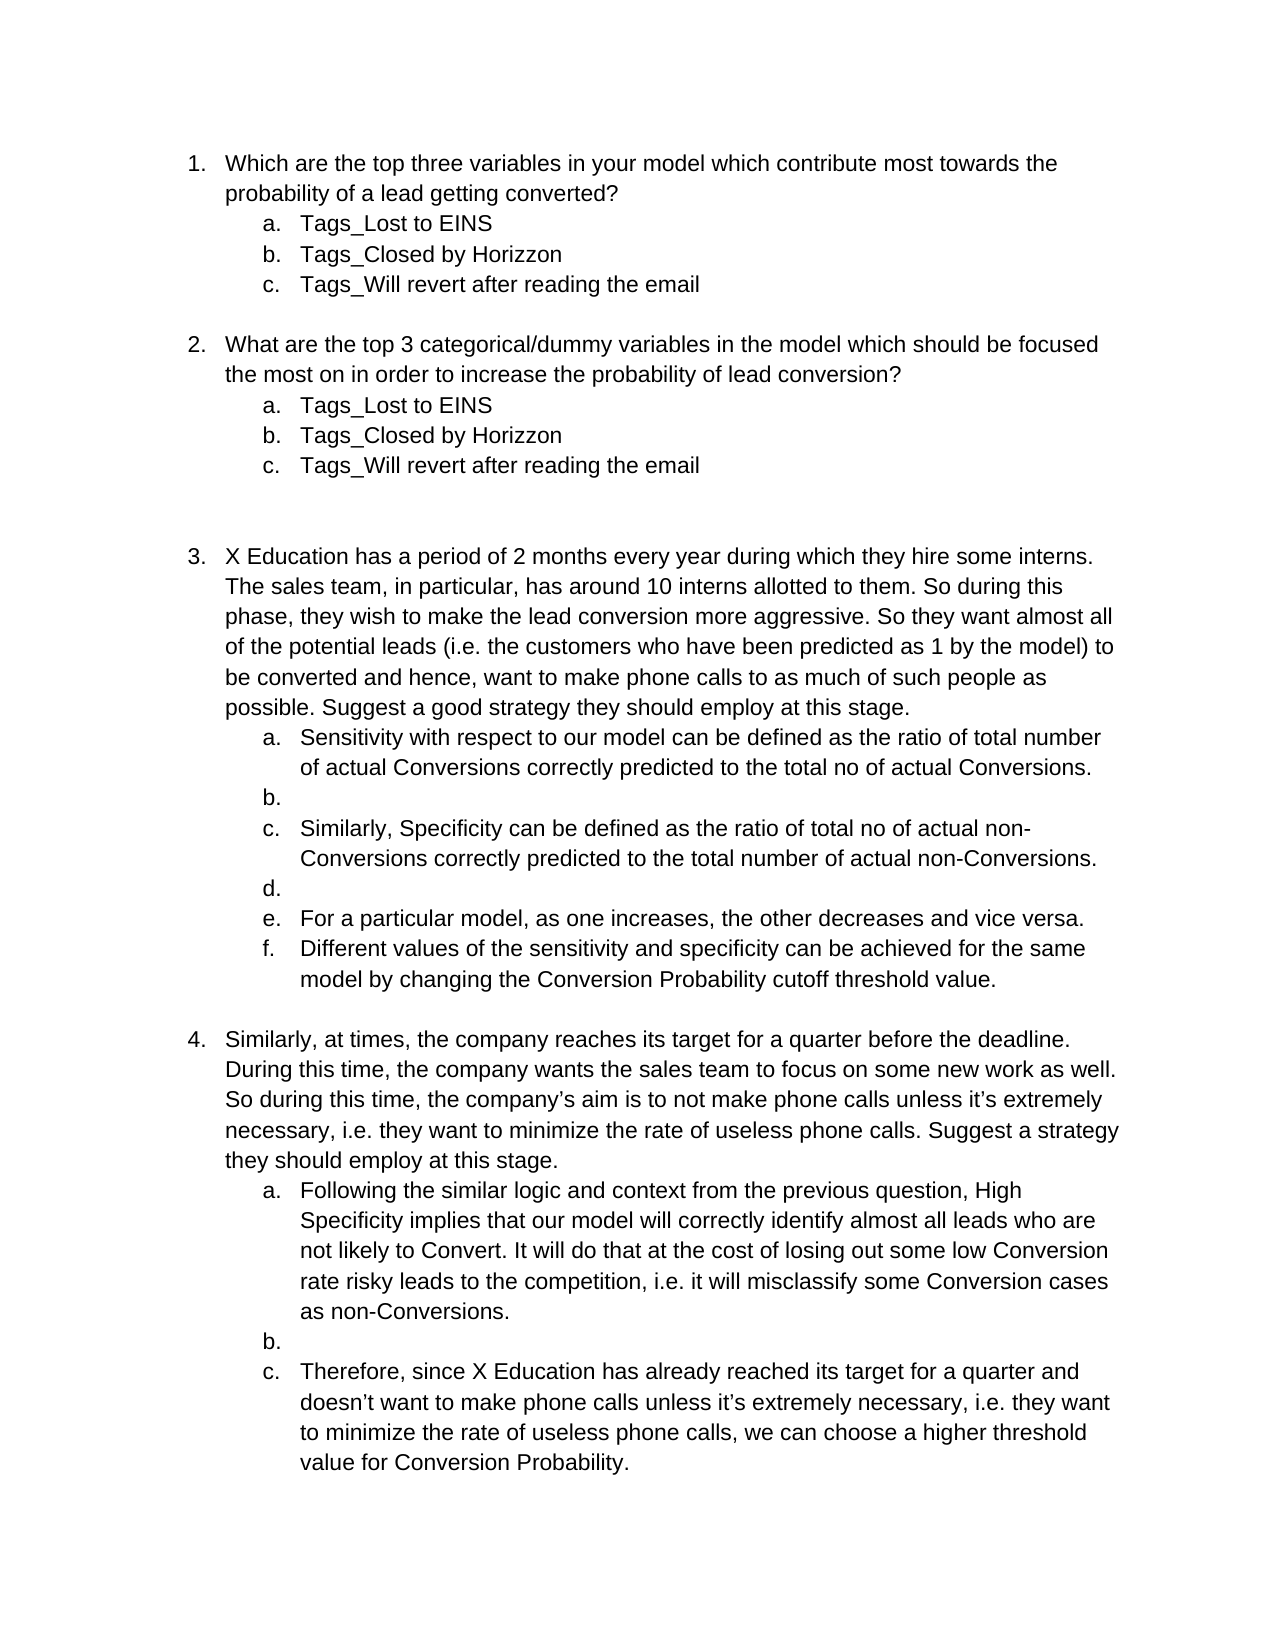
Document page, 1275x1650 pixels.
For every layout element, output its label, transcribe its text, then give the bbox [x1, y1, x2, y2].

list Tags_Closed by Horizzon [262, 422, 1125, 448]
list Similarly, Specificity can be defined as the ratio of total no of actual non-Conversions correctly predicted to the total number of actual non-Conversions. [262, 814, 1125, 871]
list Tags_Closed by Horizzon [262, 241, 1125, 267]
list Sensitivity with respect to our model can be defined as the ratio of total number of actual Conversions correctly predicted to the total no of actual Conversions. [262, 724, 1125, 781]
list Tags_Will revert after reading the email [262, 452, 1125, 478]
list Similarly, at times, the company reaches its target for a quarter before the deadline. During this time, the company wants the sales team to focus on some new work as well. So during this time, the company’s aim is to not make phone calls unless it’s extremely necessary, i.e. they want to minimize the rate of useless phone calls. Suggest a strategy they should employ at this stage. [187, 1026, 1125, 1173]
list X Education has a period of 2 months every year during which they hire some interns. The sales team, in particular, has around 10 interns allotted to them. So during this phase, they wish to make the lead conversion more aggressive. So they want almost all of the potential leads (i.e. the customers who have been predicted as 1 by the model) to be converted and hence, want to make phone calls to as much of such people as possible. Suggest a good strategy they should employ at this stage. [187, 543, 1125, 720]
list What are the top 3 categorical/dummy variables in the model which should be focused the most on in order to increase the probability of lead conversion? [187, 331, 1125, 388]
list Tags_Will revert after reading the email [262, 271, 1125, 327]
list Different values of the sensitivity and specificity can be achieved for the same model by changing the Conversion Probability cutoff threshold value. [262, 935, 1125, 1022]
list Tags_Lost to EINS [262, 392, 1125, 418]
list Therefore, since X Education has already reached its target for a quarter and doesn’t want to make phone calls unless it’s extremely necessary, i.e. they want to minimize the rate of useless phone calls, we can choose a higher threshold value for Conversion Probability. [262, 1358, 1125, 1475]
list Which are the top three variables in your model which contribute most towards the probability of a lead getting converted? [187, 150, 1125, 207]
list Tags_Lost to EINS [262, 210, 1125, 237]
list Following the similar logic and context from the previous question, High Specificity implies that our model will correctly identify almost all leads who are not likely to Convert. It will do that at the cost of losing out some low Conversion rate risky leads to the competition, i.e. it will misclassify some Conversion cases as non-Conversions. [262, 1177, 1125, 1324]
list For a particular model, as one increases, the other decreases and vice versa. [262, 905, 1125, 932]
